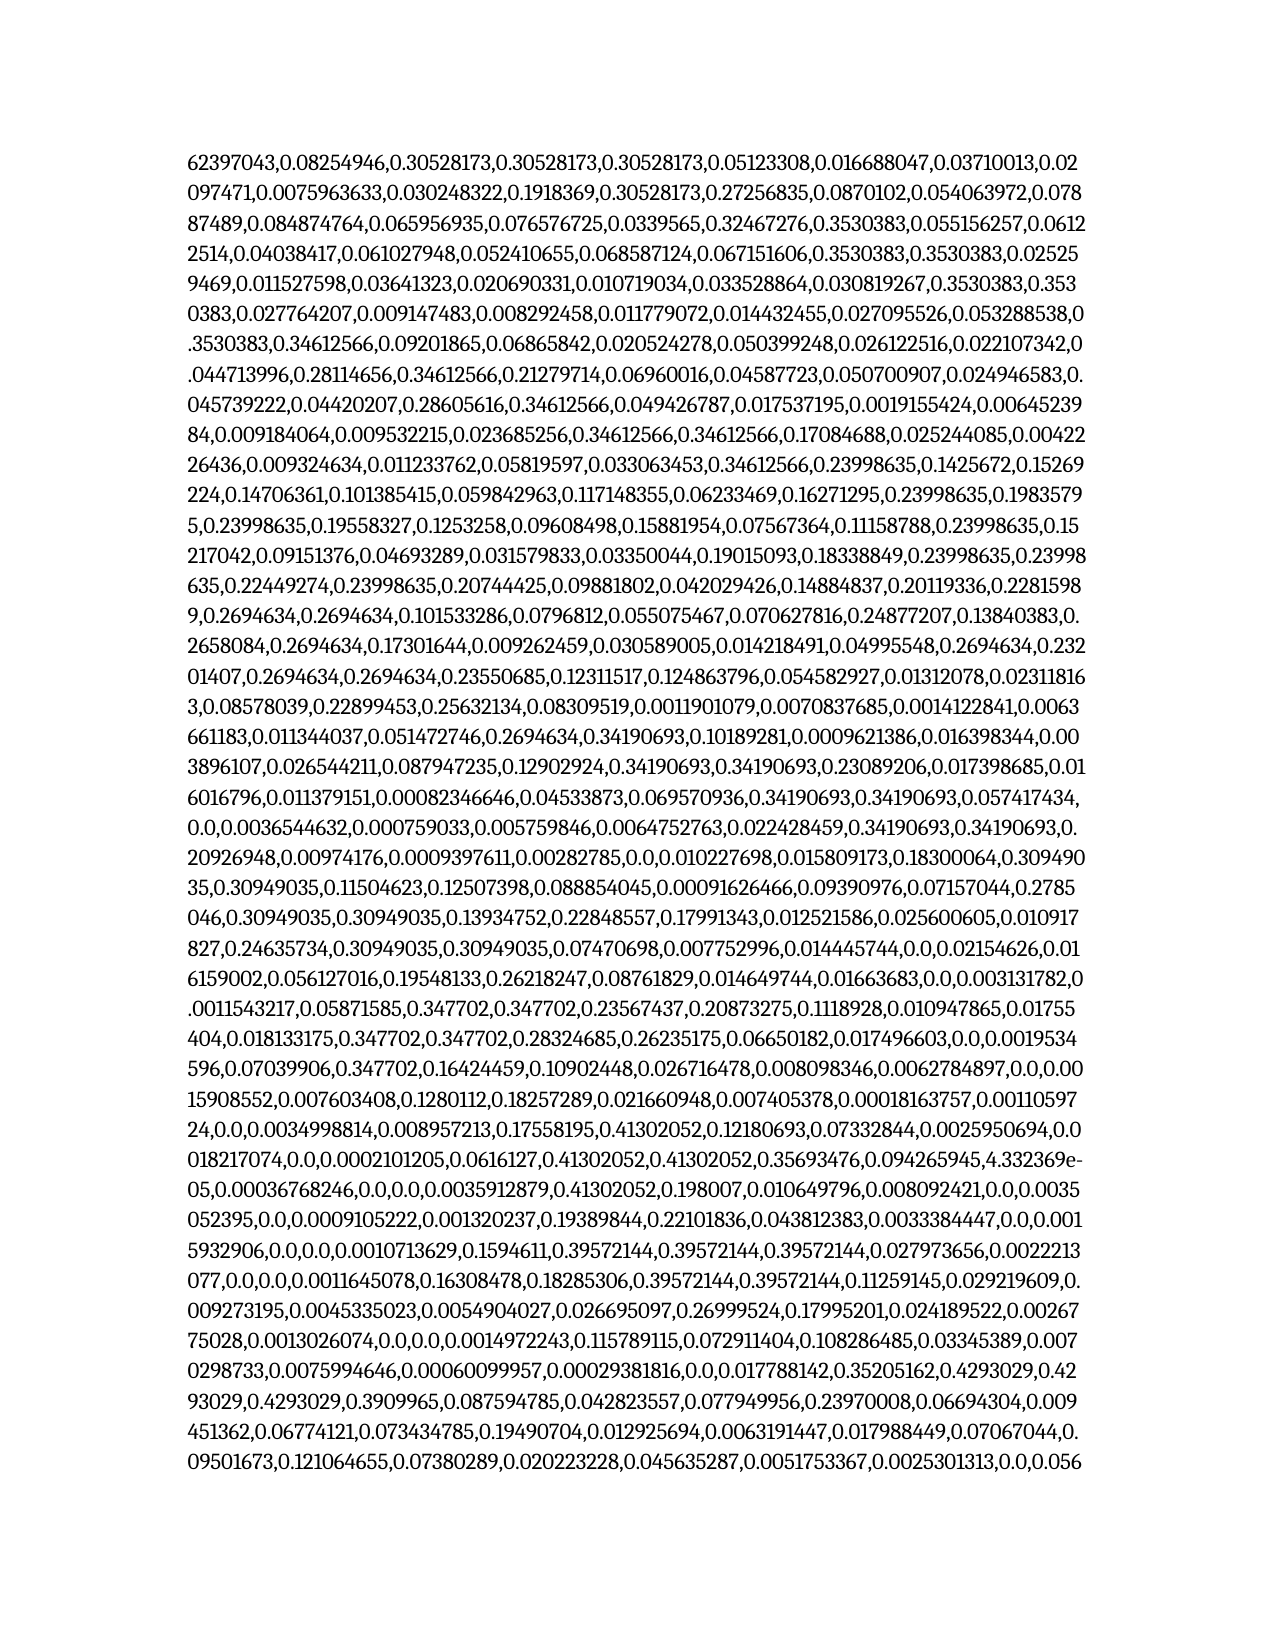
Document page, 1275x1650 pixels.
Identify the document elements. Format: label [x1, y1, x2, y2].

text [187, 150, 1087, 1475]
